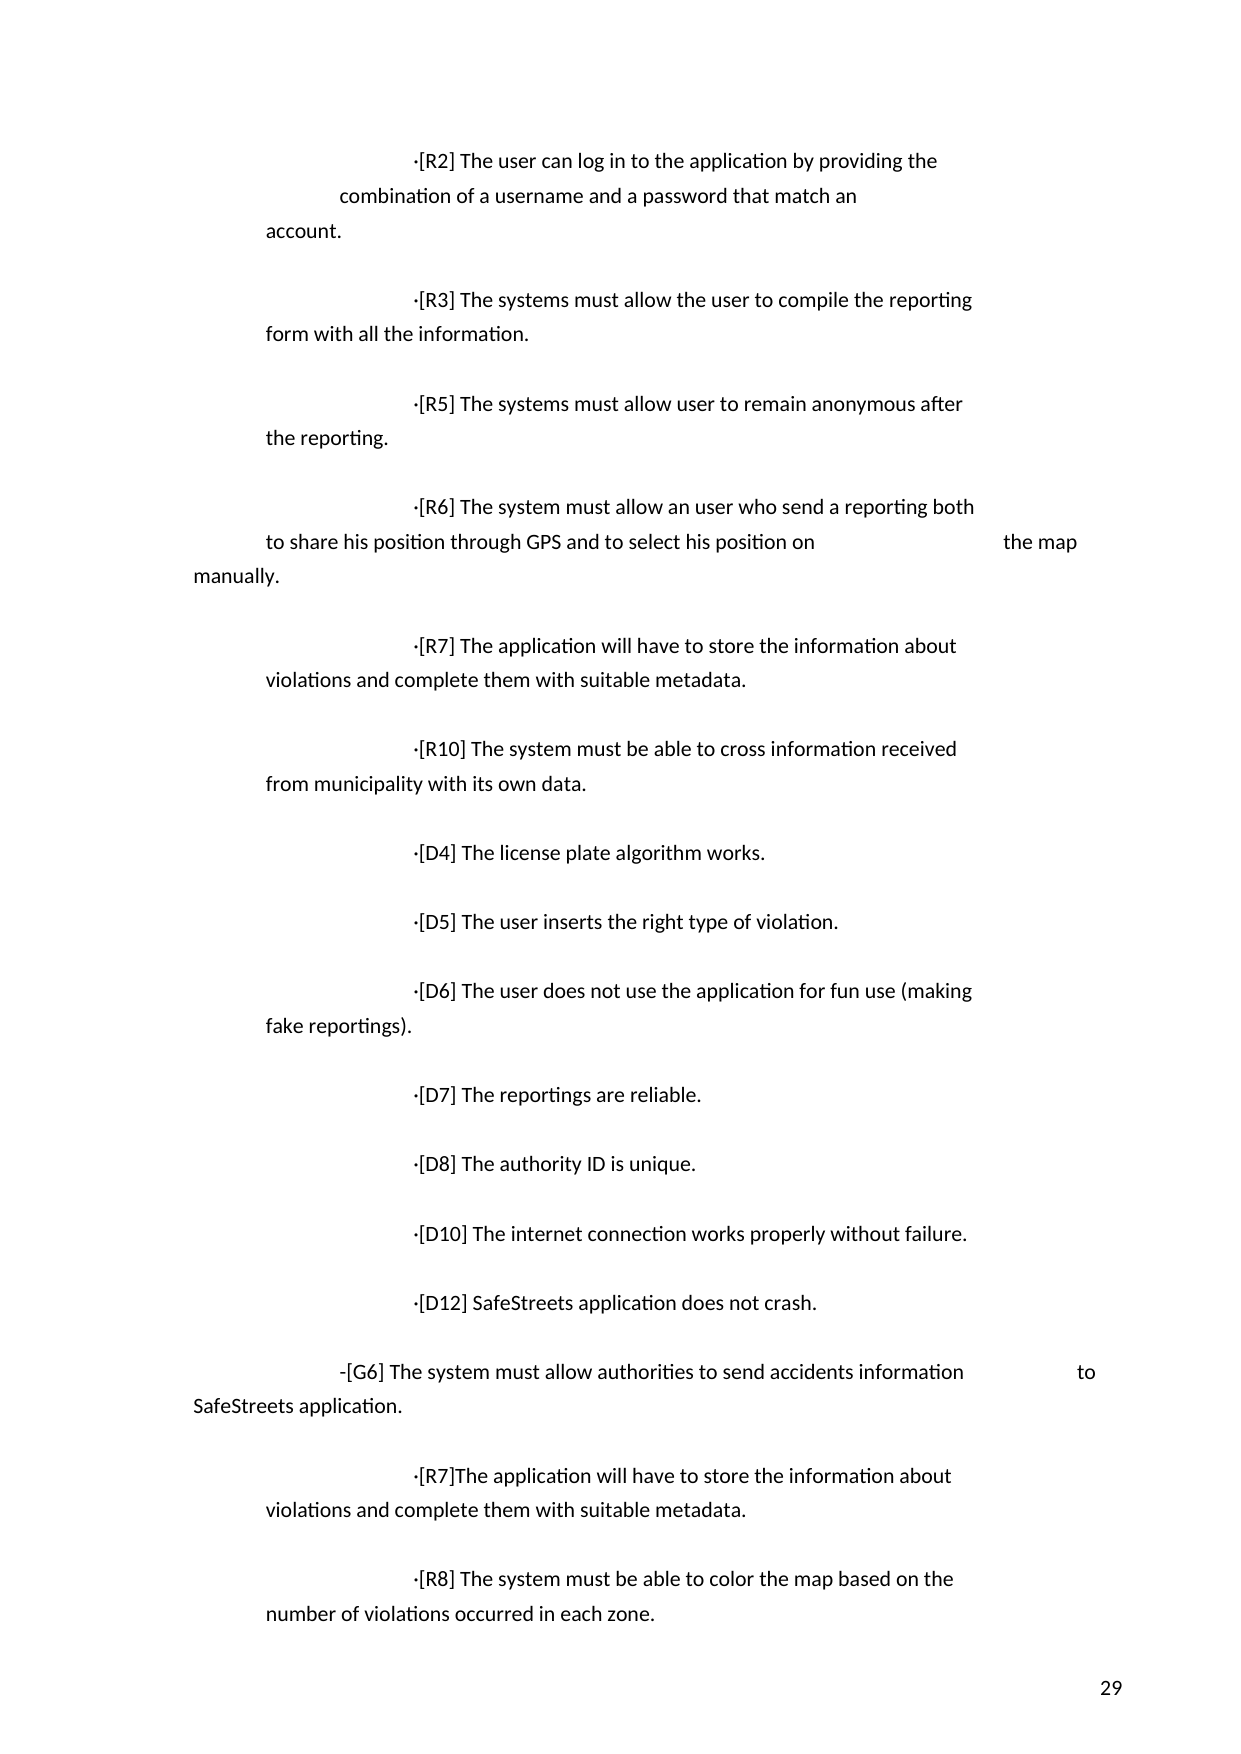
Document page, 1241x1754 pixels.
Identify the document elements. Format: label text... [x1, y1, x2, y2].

list ·[R5] The systems must allow user to remain anonymous after the reporting. [193, 390, 1122, 451]
list ·[R7]The application will have to store the information about violations and complete them with suitable metadata. [193, 1462, 1122, 1523]
list -[G6] The system must allow authorities to send accidents information to SafeStreets application. [193, 1358, 1122, 1419]
list ·[R10] The system must be able to cross information received from municipality with its own data. [193, 736, 1122, 797]
list ·[R2] The user can log in to the application by providing the combination of a username and a password that match an account. [193, 148, 1122, 243]
list ·[D10] The internet connection works properly without failure. [193, 1220, 1122, 1246]
list ·[D12] SafeStreets application does not crash. [193, 1289, 1122, 1316]
list ·[D6] The user does not use the application for fun use (making fake reportings). [193, 978, 1122, 1039]
list ·[R7] The application will have to store the information about violations and complete them with suitable metadata. [193, 632, 1122, 693]
list ·[R6] The system must allow an user who send a reporting both to share his position through GPS and to select his position on the map manually. [193, 493, 1122, 589]
list ·[D5] The user inserts the right type of violation. [193, 908, 1122, 935]
list ·[R8] The system must be able to color the map based on the number of violations occurred in each zone. [193, 1566, 1122, 1627]
list ·[D7] The reportings are reliable. [193, 1081, 1122, 1108]
list ·[R3] The systems must allow the user to compile the reporting form with all the information. [193, 286, 1122, 347]
list ·[D4] The license plate algorithm works. [193, 839, 1122, 866]
list ·[D8] The authority ID is unique. [193, 1151, 1122, 1177]
